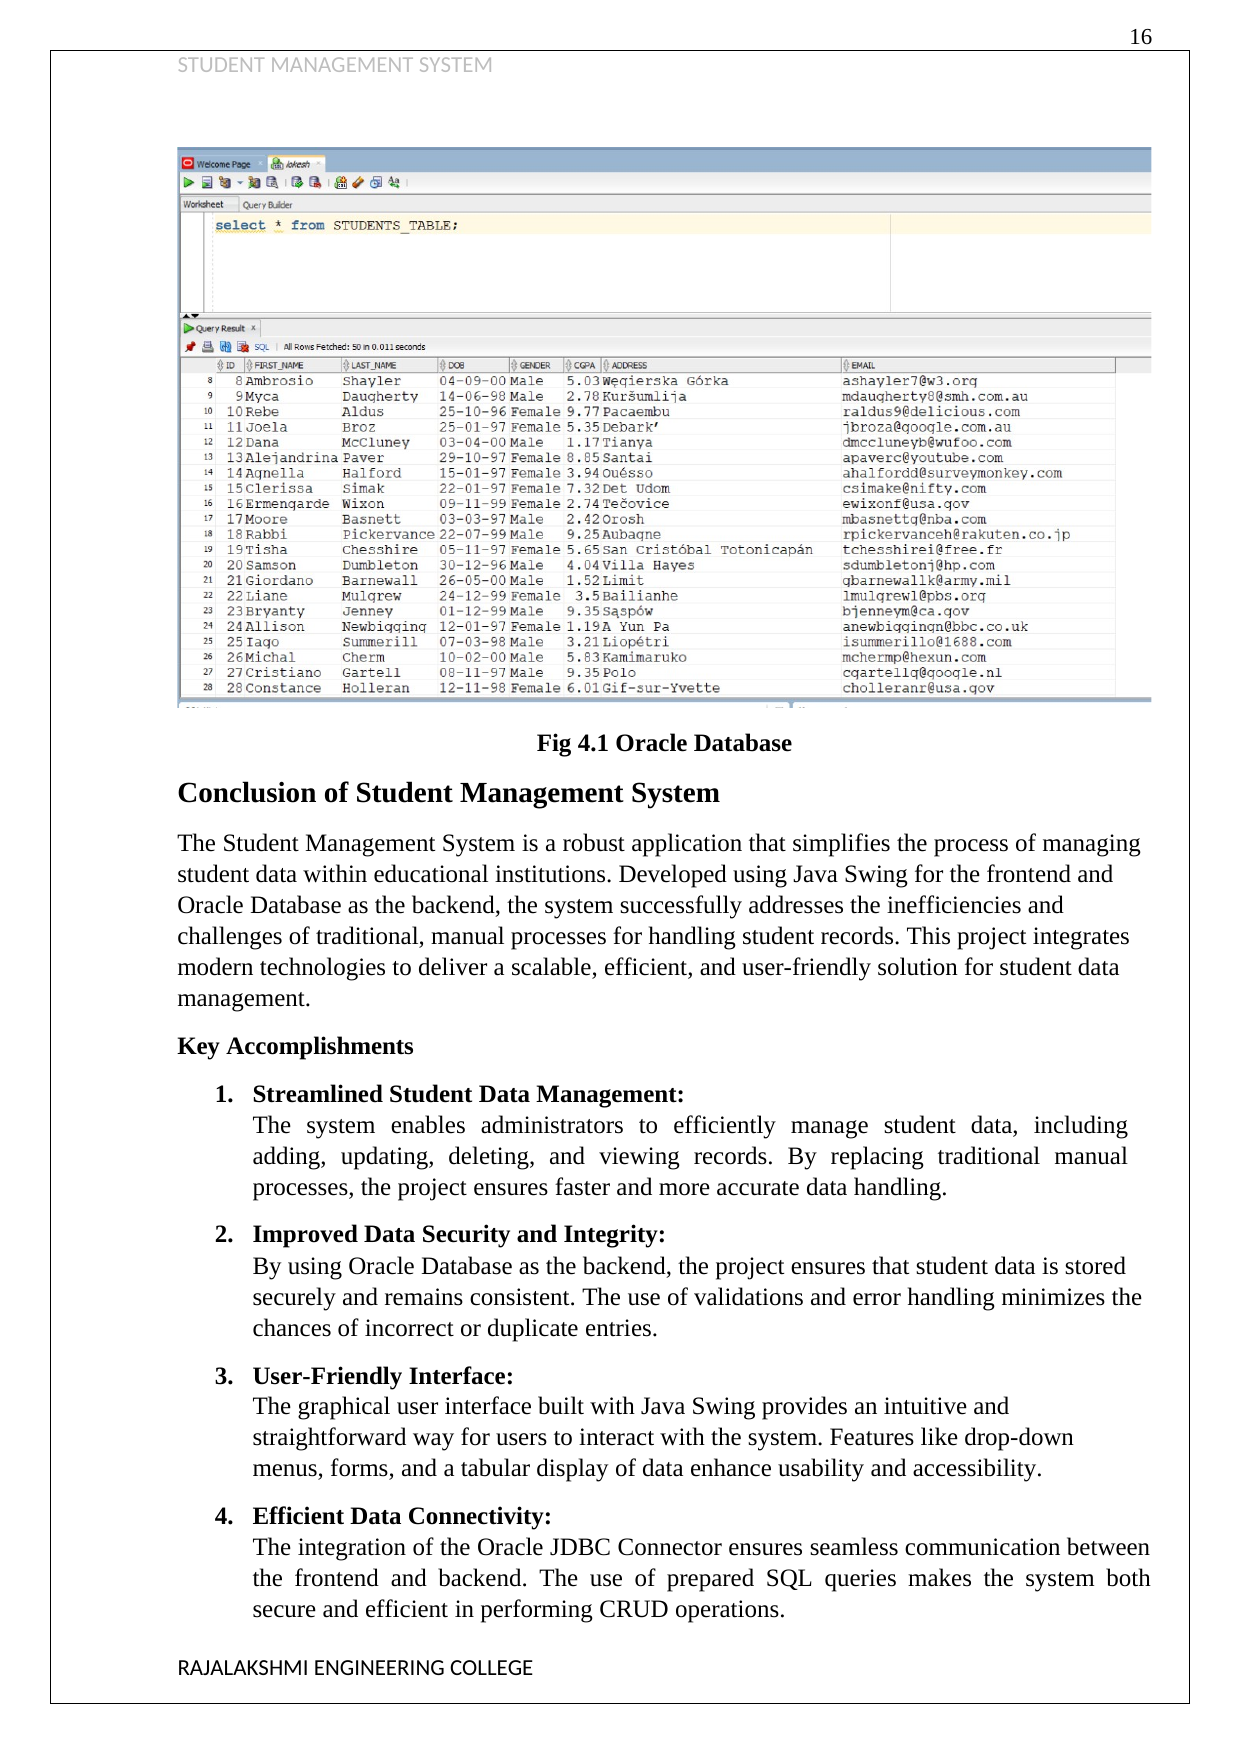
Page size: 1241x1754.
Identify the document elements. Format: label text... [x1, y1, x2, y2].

text The graphical user interface built with Java Swing provides an intuitive and straightforward way for users to interact with the system. Features like drop-down menus, forms, and a tabular display of data enhance usability and accessibility. [252, 1391, 1076, 1482]
subtitle Key Accomplishments [177, 1031, 1163, 1060]
text The Student Management System is a robust application that simplifies the process of managing student data within educational institutions. Developed using Java Swing for the frontend and Oracle Database as the backend, the system successfully addresses the inefficiencies and challenges of traditional, manual processes for handling student records. This project integrates modern technologies to deliver a scalable, efficient, and user-friendly solution for student data management. [177, 828, 1147, 1012]
text By using Oracle Database as the backend, the project ensures that student data is stored securely and remains consistent. The use of validations and error handling minimizes the chances of incorrect or duplicate entries. [252, 1251, 1147, 1342]
subtitle Improved Data Security and Integrity: [214, 1219, 1163, 1248]
picture [177, 147, 1152, 708]
list Streamlined Student Data Management: [214, 1079, 1163, 1108]
subtitle User-Friendly Interface: [214, 1361, 1163, 1389]
text Fig 4.1 Oracle Database [295, 728, 1034, 757]
text The system enables administrators to efficiently manage student data, including adding, updating, deleting, and viewing records. By replacing traditional manual processes, the project ensures faster and more accurate data handling. [252, 1110, 1129, 1201]
subtitle Conclusion of Student Management System [177, 775, 1163, 808]
text The integration of the Oracle JDBC Connector ensures seamless communication between the frontend and backend. The use of prepared SQL queries makes the system both secure and efficient in performing CRUD operations. [252, 1532, 1151, 1623]
subtitle Efficient Data Connectivity: [214, 1501, 1163, 1530]
